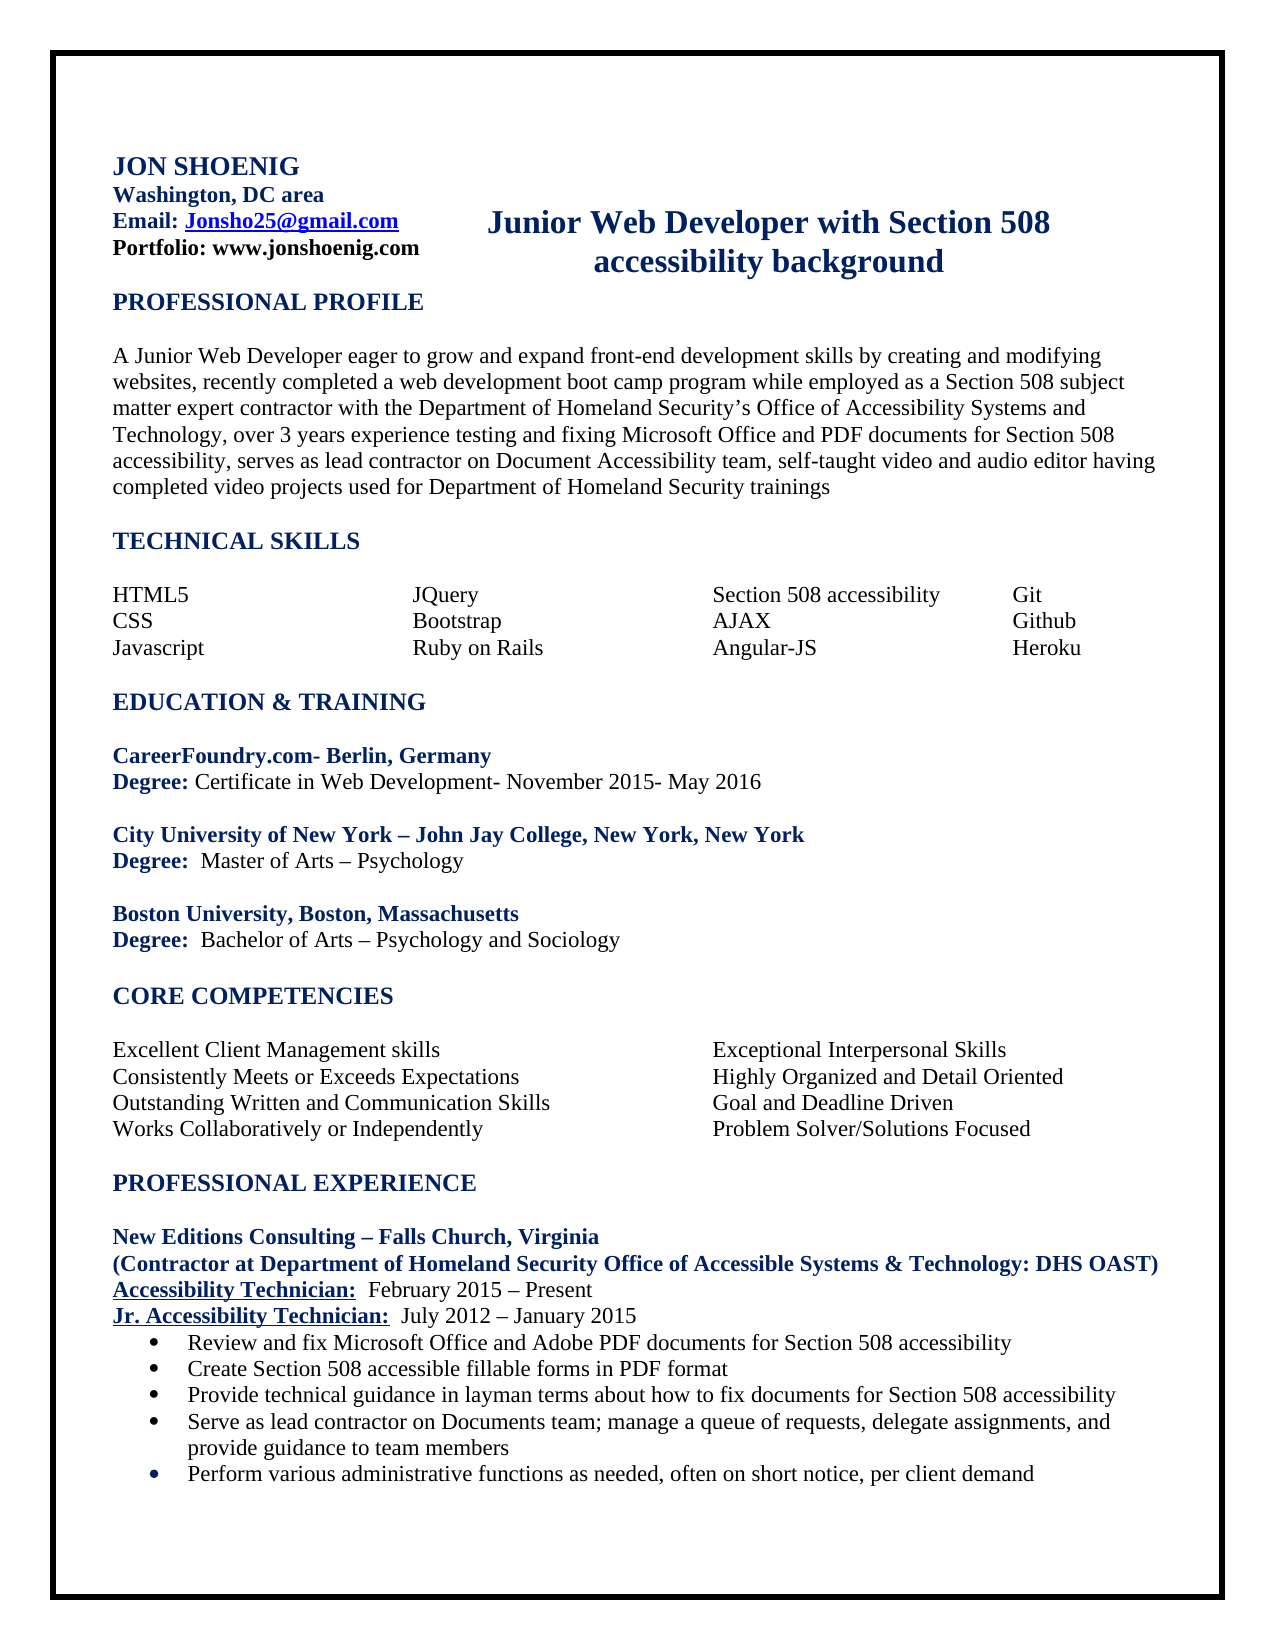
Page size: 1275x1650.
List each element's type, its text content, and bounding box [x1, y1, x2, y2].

list Perform various administrative functions as needed, often on short notice, per client demand [150, 1461, 1162, 1487]
text City University of New York – John Jay College, New York, New York [112, 821, 1162, 847]
text Portfolio: www.jonshoenig.com [112, 234, 1162, 260]
text Degree: Master of Arts – Psychology [112, 847, 1162, 873]
text Degree: Bachelor of Arts – Psychology and Sociology [112, 926, 1162, 953]
text Boston University, Boston, Massachusetts [112, 900, 1162, 926]
list Serve as lead contractor on Documents team; manage a queue of requests, delegate assignments, and provide guidance to team members [150, 1408, 1162, 1461]
text HTML5 JQuery Section 508 accessibility Git [112, 581, 1162, 608]
text Email: Jonsho25@gmail.com [112, 207, 1162, 234]
text TECHNICAL SKILLS [112, 526, 1162, 555]
text PROFESSIONAL PROFILE [112, 287, 1162, 315]
text (Contractor at Department of Homeland Security Office of Accessible Systems & Technology: DHS OAST) [112, 1250, 1162, 1276]
text Jr. Accessibility Technician: July 2012 – January 2015 [112, 1302, 1162, 1329]
text PROFESSIONAL EXPERIENCE [112, 1168, 1162, 1197]
text Degree: Certificate in Web Development- November 2015- May 2016 [112, 768, 1162, 794]
text A Junior Web Developer eager to grow and expand front-end development skills by creating and modifying websites, recently completed a web development boot camp program while employed as a Section 508 subject matter expert contractor with the Department of Homeland Security’s Office of Accessibility Systems and Technology, over 3 years experience testing and fixing Microsoft Office and PDF documents for Section 508 accessibility, serves as lead contractor on Document Accessibility team, self-taught video and audio editor having completed video projects used for Department of Homeland Security trainings [112, 342, 1162, 500]
text Accessibility Technician: February 2015 – Present [112, 1276, 1162, 1302]
text CORE COMPETENCIES [112, 981, 1162, 1010]
text New Editions Consulting – Falls Church, Virginia [112, 1223, 1162, 1250]
text Javascript Ruby on Rails Angular-JS Heroku [112, 634, 1162, 660]
list Create Section 508 accessible fillable forms in PDF format [150, 1355, 1162, 1381]
text Works Collaboratively or Independently Problem Solver/Solutions Focused [112, 1116, 1162, 1142]
text JON SHOENIG [112, 150, 1162, 181]
text Outstanding Written and Communication Skills Goal and Deadline Driven [112, 1089, 1162, 1116]
text EDUCATION & TRAINING [112, 687, 1162, 715]
text CareerFoundry.com- Berlin, Germany [112, 742, 1162, 768]
text Washington, DC area [112, 181, 1162, 207]
list Provide technical guidance in layman terms about how to fix documents for Section 508 accessibility [150, 1381, 1162, 1408]
text Excellent Client Management skills Exceptional Interpersonal Skills [112, 1036, 1162, 1063]
list Review and fix Microsoft Office and Adobe PDF documents for Section 508 accessibility [150, 1329, 1162, 1355]
text Consistently Meets or Exceeds Expectations Highly Organized and Detail Oriented [112, 1063, 1162, 1089]
text CSS Bootstrap AJAX Github [112, 608, 1162, 634]
